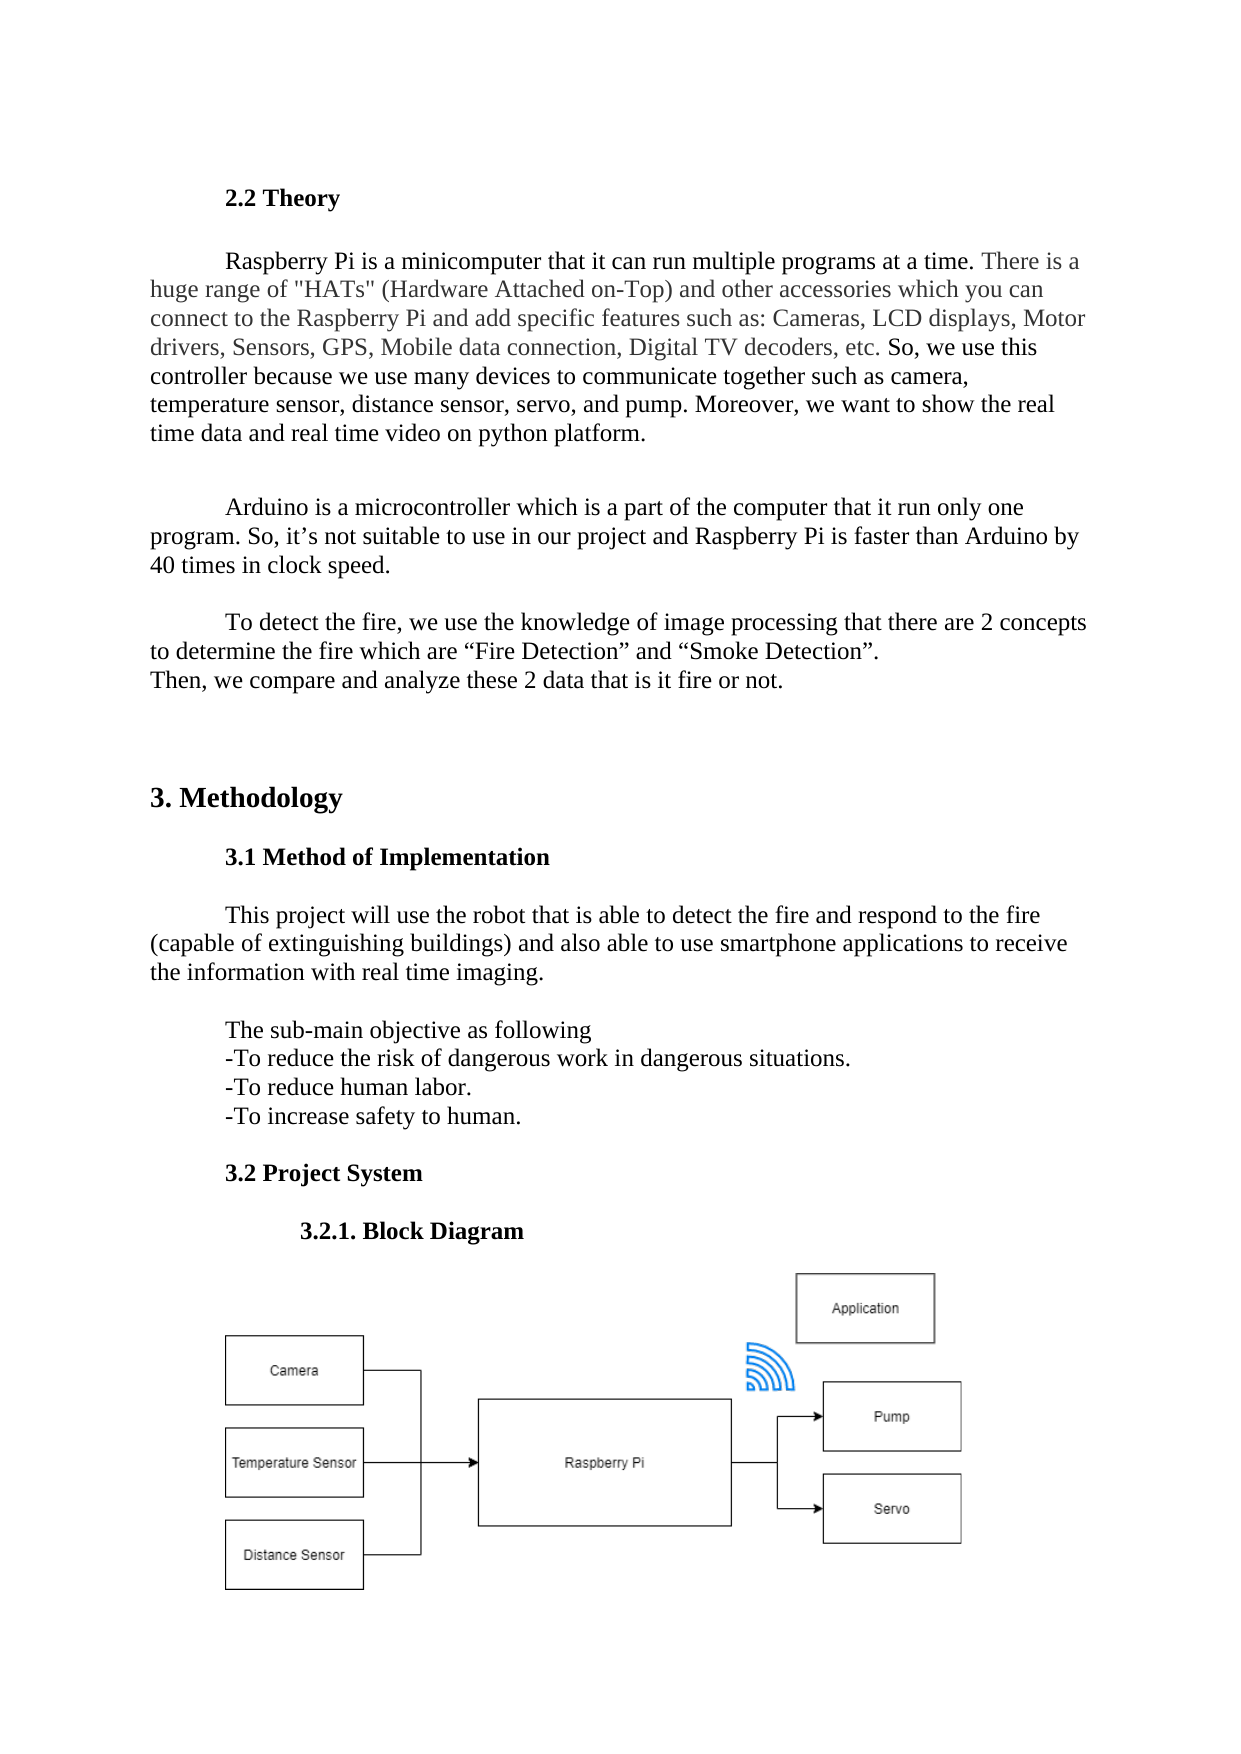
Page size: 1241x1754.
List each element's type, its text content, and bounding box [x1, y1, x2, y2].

text This project will use the robot that is able to detect the fire and respond to the fire (capable of extinguishing buildings) and also able to use smartphone applications to receive the information with real time imaging. [150, 900, 1090, 986]
text -To reduce human labor. [150, 1072, 1090, 1101]
text 2.2 Theory [150, 183, 1090, 212]
text Raspberry Pi is a minicomputer that it can run multiple programs at a time. There is a huge range of "HATs" (Hardware Attached on-Top) and other accessories which you can connect to the Raspberry Pi and add specific features such as: Cameras, LCD displays, Motor drivers, Sensors, GPS, Mobile data connection, Digital TV decoders, etc. So, we use this controller because we use many devices to communicate together such as camera, temperature sensor, distance sensor, servo, and pump. Moreover, we want to show the real time data and real time video on python platform. [150, 246, 1090, 447]
text 3.2 Project System [150, 1158, 1090, 1187]
text Arduino is a microcontroller which is a part of the computer that it run only one program. So, it’s not suitable to use in our project and Raspberry Pi is faster than Arduino by 40 times in clock speed. [150, 492, 1090, 579]
text -To reduce the risk of dangerous work in dangerous situations. [150, 1043, 1090, 1072]
text 3.1 Method of Implementation [150, 842, 1090, 871]
text Then, we compare and analyze these 2 data that is it fire or not. [150, 665, 1090, 694]
text 3. Methodology [150, 780, 1090, 813]
text The sub-main objective as following [150, 1015, 1090, 1043]
text To detect the fire, we use the knowledge of image processing that there are 2 concepts to determine the fire which are “Fire Detection” and “Smoke Detection”. [150, 607, 1090, 665]
picture [225, 1273, 962, 1590]
text -To increase safety to human. [150, 1101, 1090, 1130]
text 3.2.1. Block Diagram [150, 1216, 1090, 1245]
